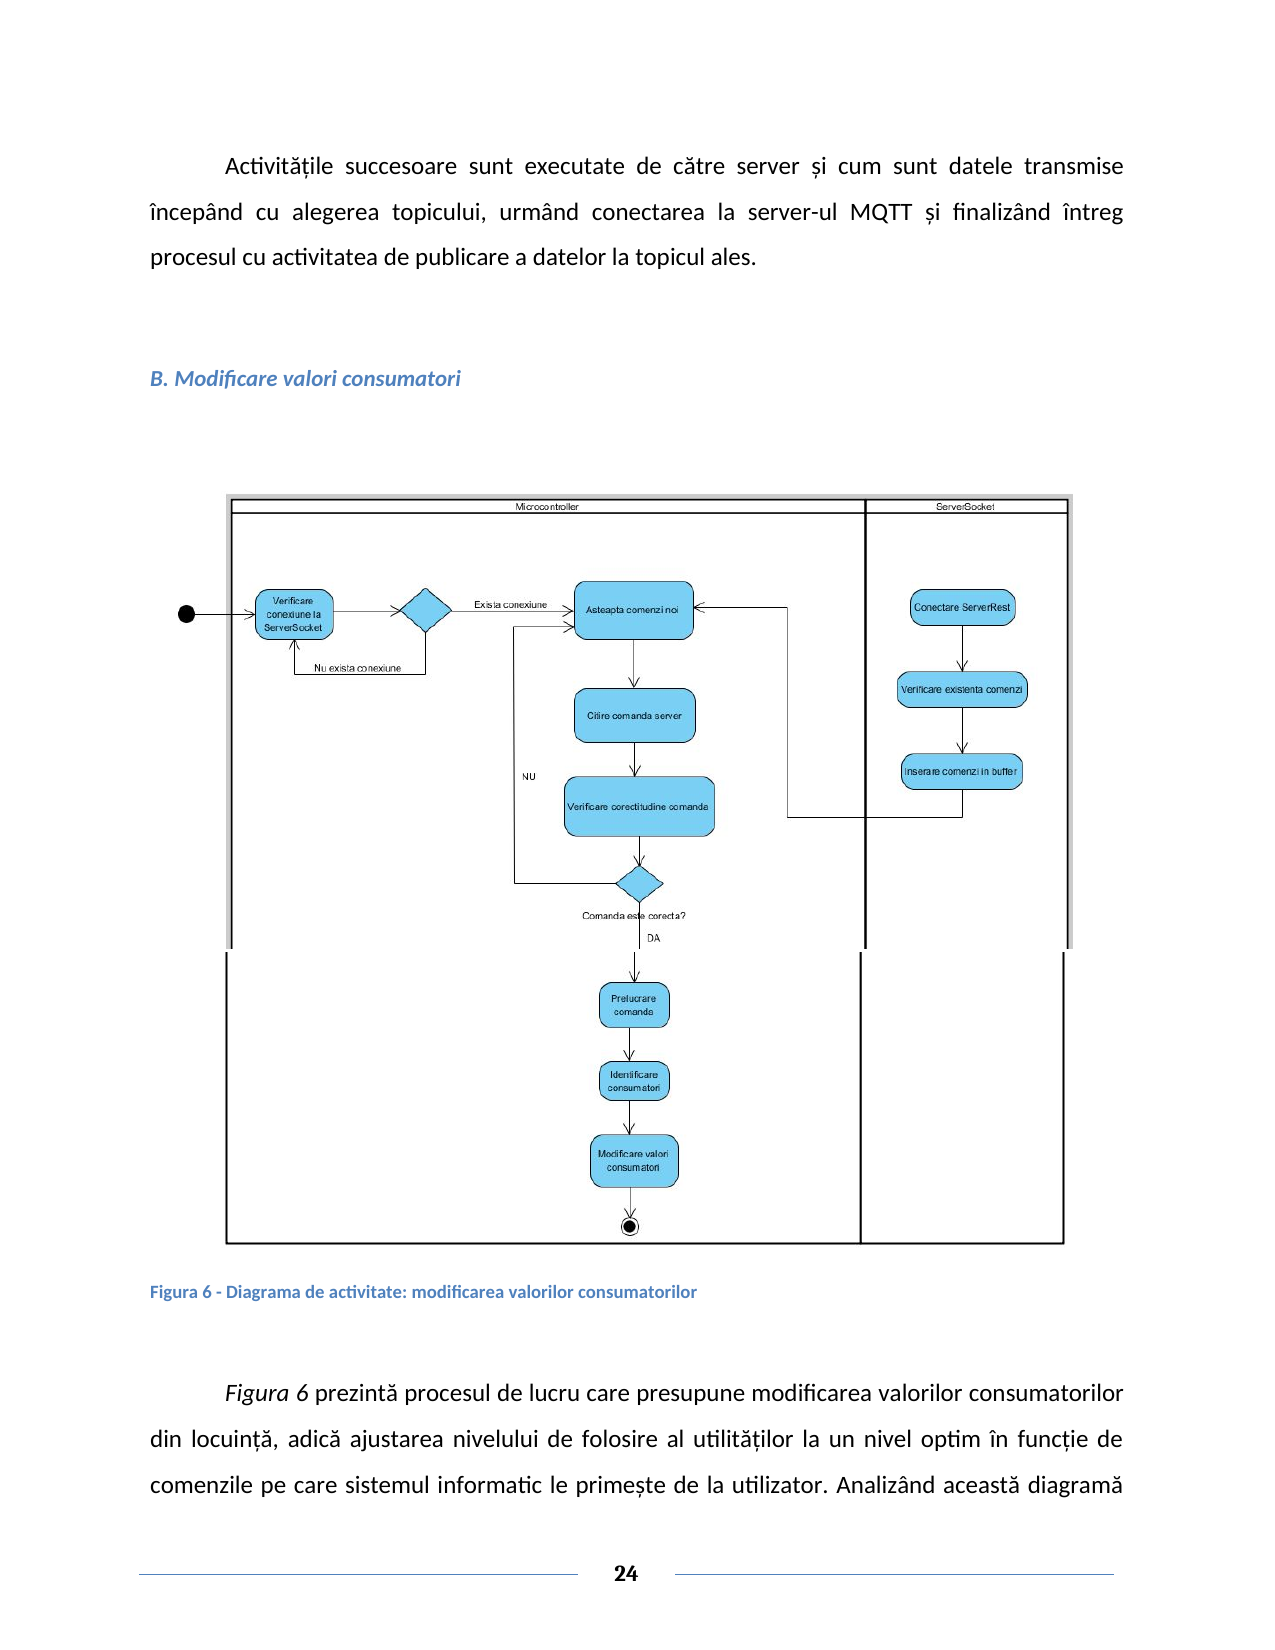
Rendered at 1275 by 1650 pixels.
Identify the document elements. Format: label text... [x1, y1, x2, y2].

picture [150, 470, 1096, 949]
picture [150, 952, 1096, 1256]
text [150, 1377, 1125, 1499]
text Activitățile succesoare sunt executate de către server și cum sunt datele transmise începând cu alegerea topicului, urmând conectarea la server-ul MQTT și finalizând întreg procesul cu activitatea de publicare a datelor la topicul ales. [150, 150, 1125, 272]
text B. Modificare valori consumatori [150, 364, 1125, 392]
text Figura 6 - Diagrama de activitate: modificarea valorilor consumatorilor [150, 1281, 1125, 1303]
